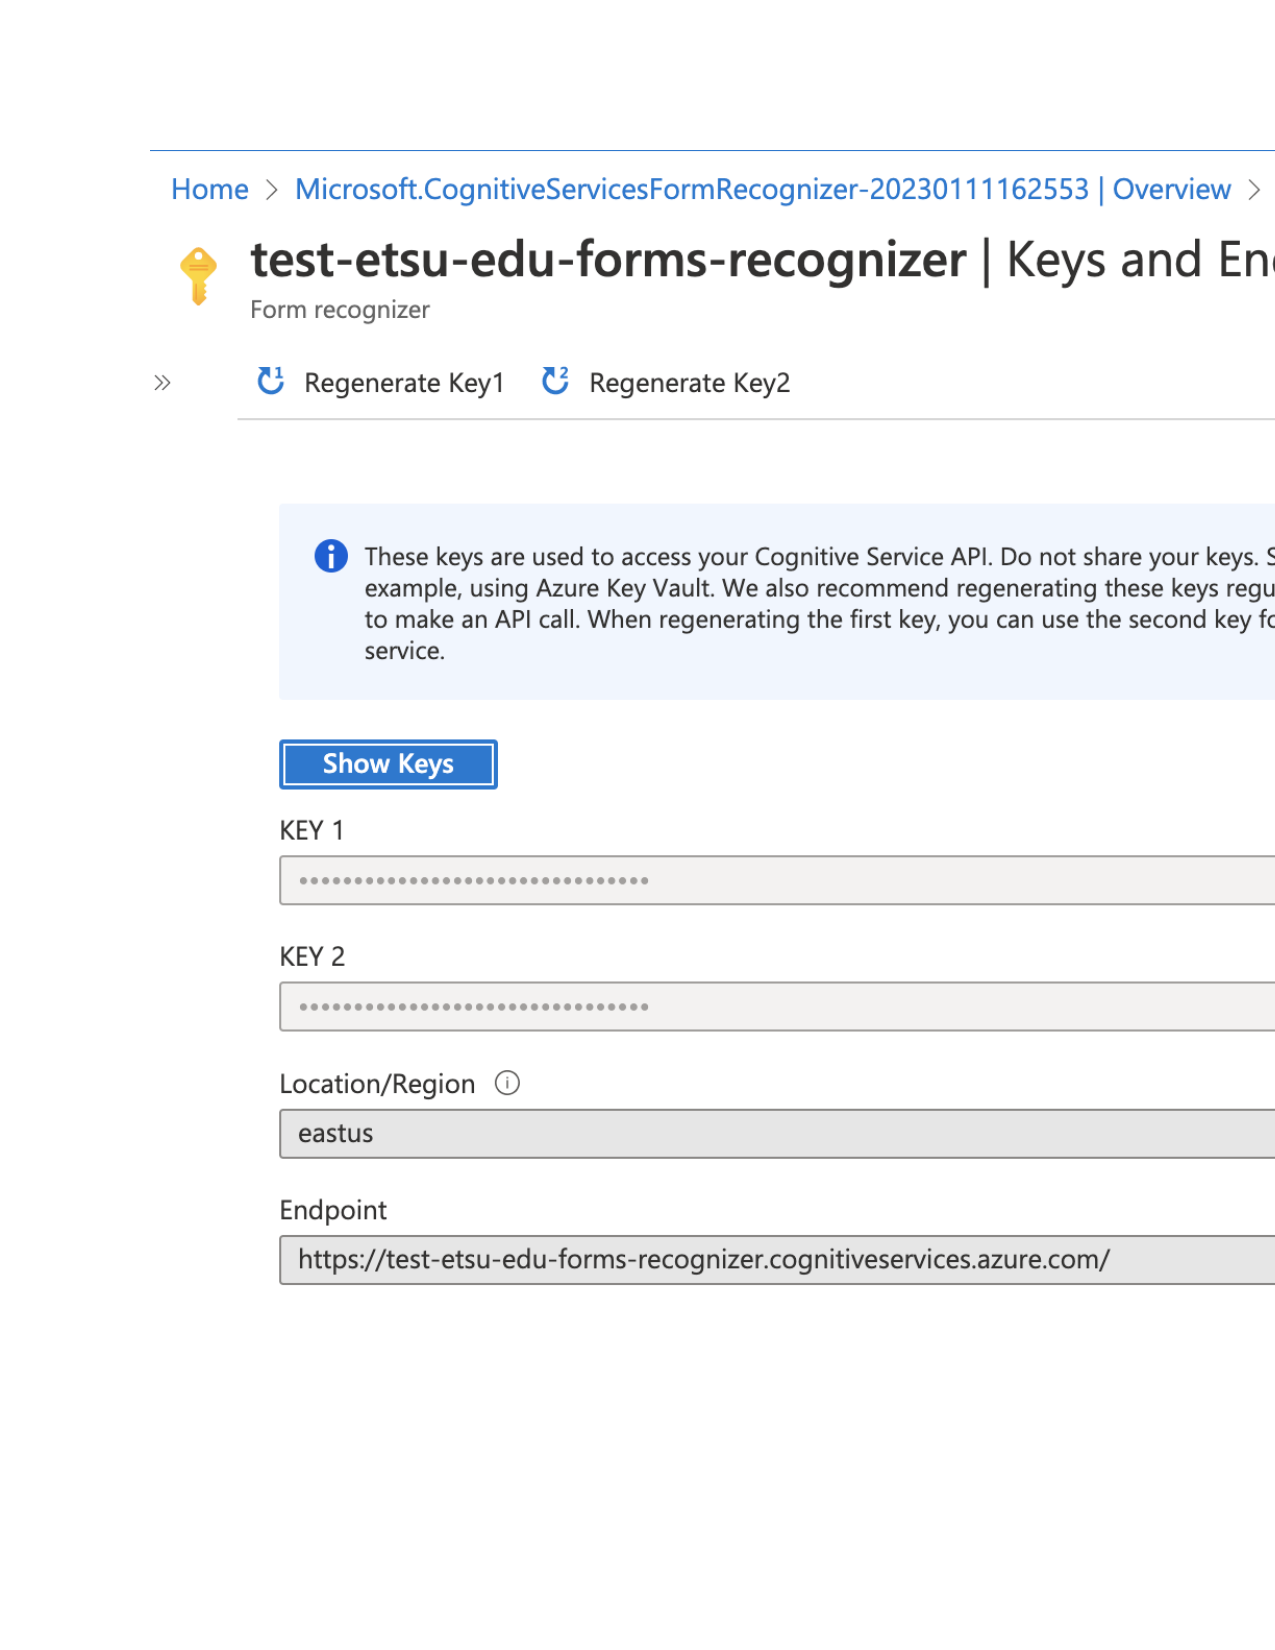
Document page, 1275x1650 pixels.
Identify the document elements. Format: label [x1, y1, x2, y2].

picture [150, 150, 1275, 1380]
